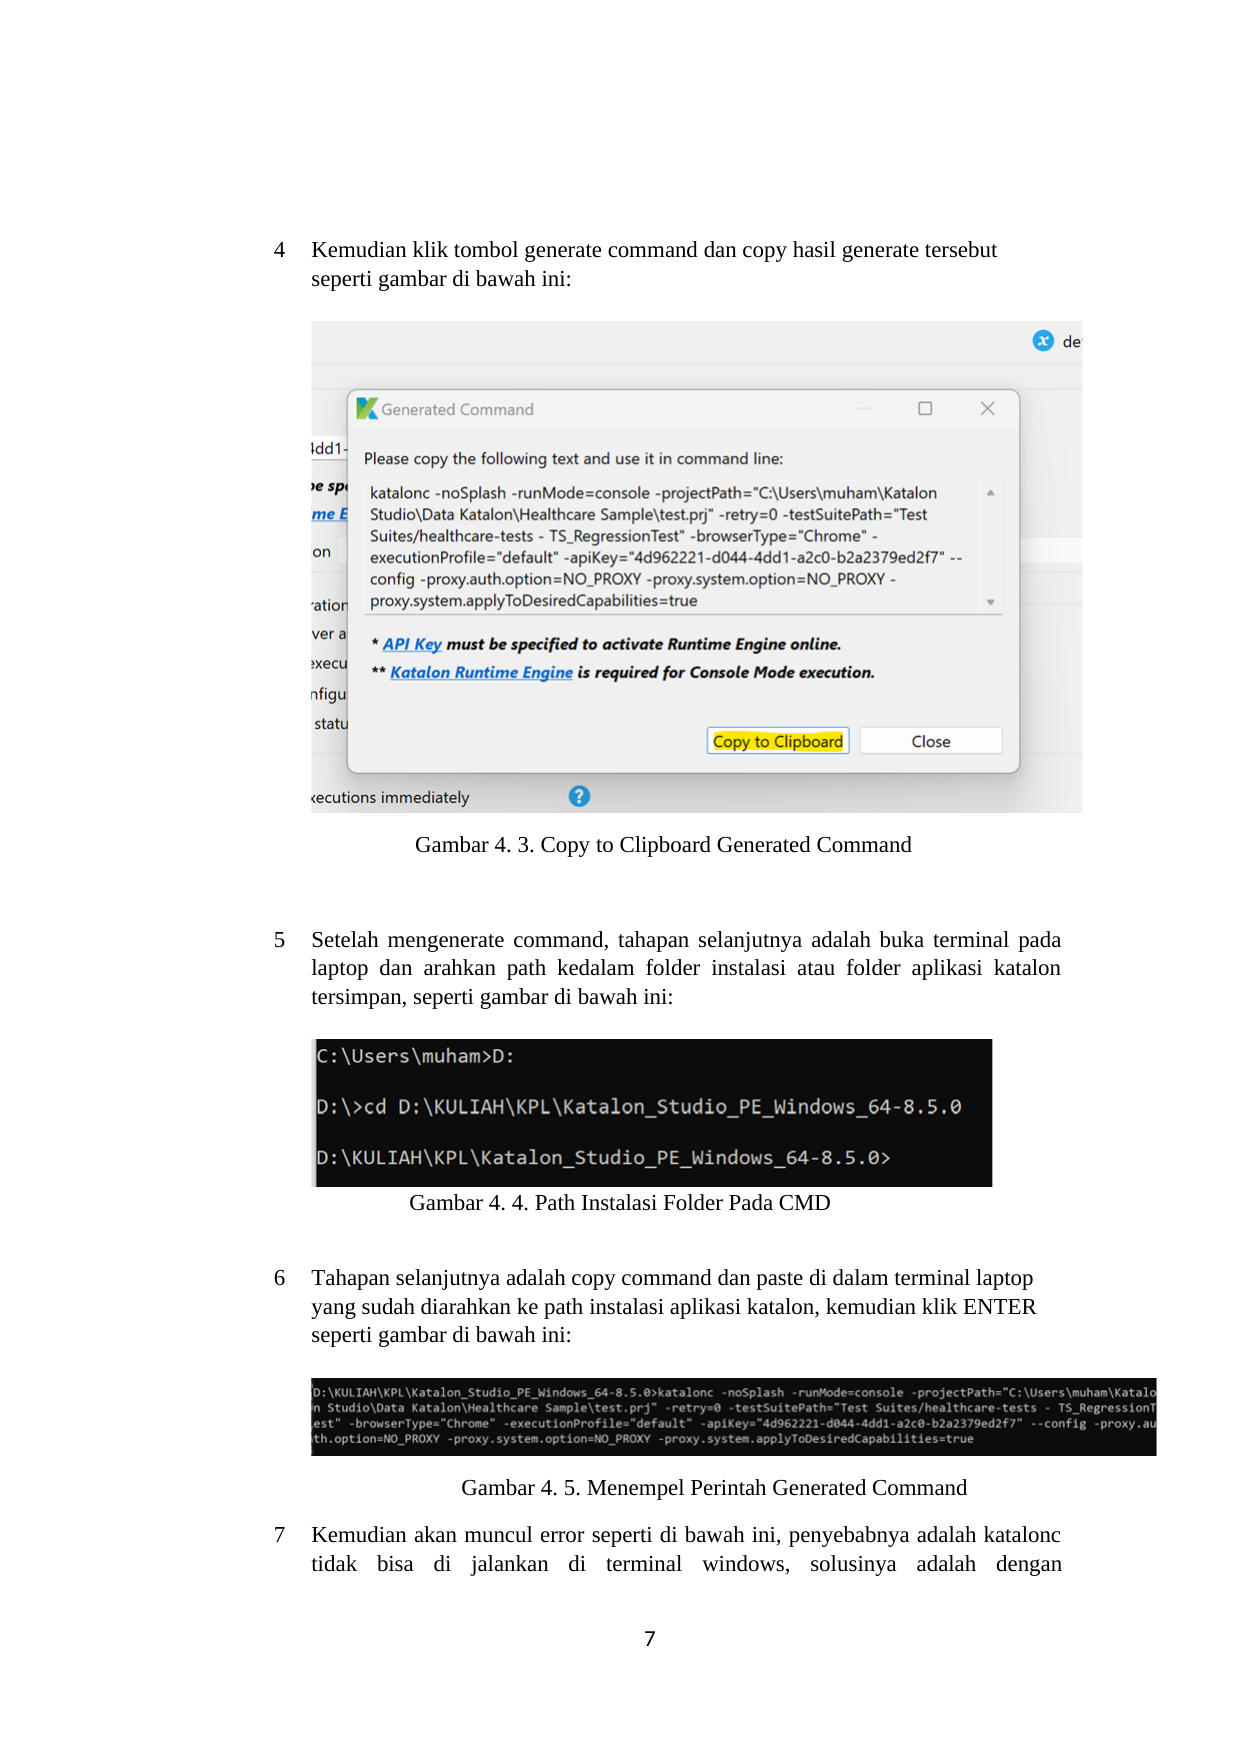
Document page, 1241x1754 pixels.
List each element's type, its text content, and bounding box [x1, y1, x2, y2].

picture [311, 1378, 1158, 1456]
picture [311, 1039, 993, 1187]
list Tahapan selanjutnya adalah copy command dan paste di dalam terminal laptop yang sudah diarahkan ke path instalasi aplikasi katalon, kemudian klik ENTER seperti gambar di bawah ini: [274, 1264, 1063, 1348]
text Gambar 4. 4. Path Instalasi Folder Pada CMD [311, 1189, 1063, 1215]
list Kemudian klik tombol generate command dan copy hasil generate tersebut seperti gambar di bawah ini: [274, 236, 1063, 291]
list Setelah mengenerate command, tahapan selanjutnya adalah buka terminal pada laptop dan arahkan path kedalam folder instalasi atau folder aplikasi katalon tersimpan, seperti gambar di bawah ini: [274, 926, 1063, 1009]
text Gambar 4. 3. Copy to Clipboard Generated Command [386, 831, 1063, 858]
text Gambar 4. 5. Menempel Perintah Generated Command [386, 1474, 1063, 1500]
picture [311, 321, 1083, 813]
